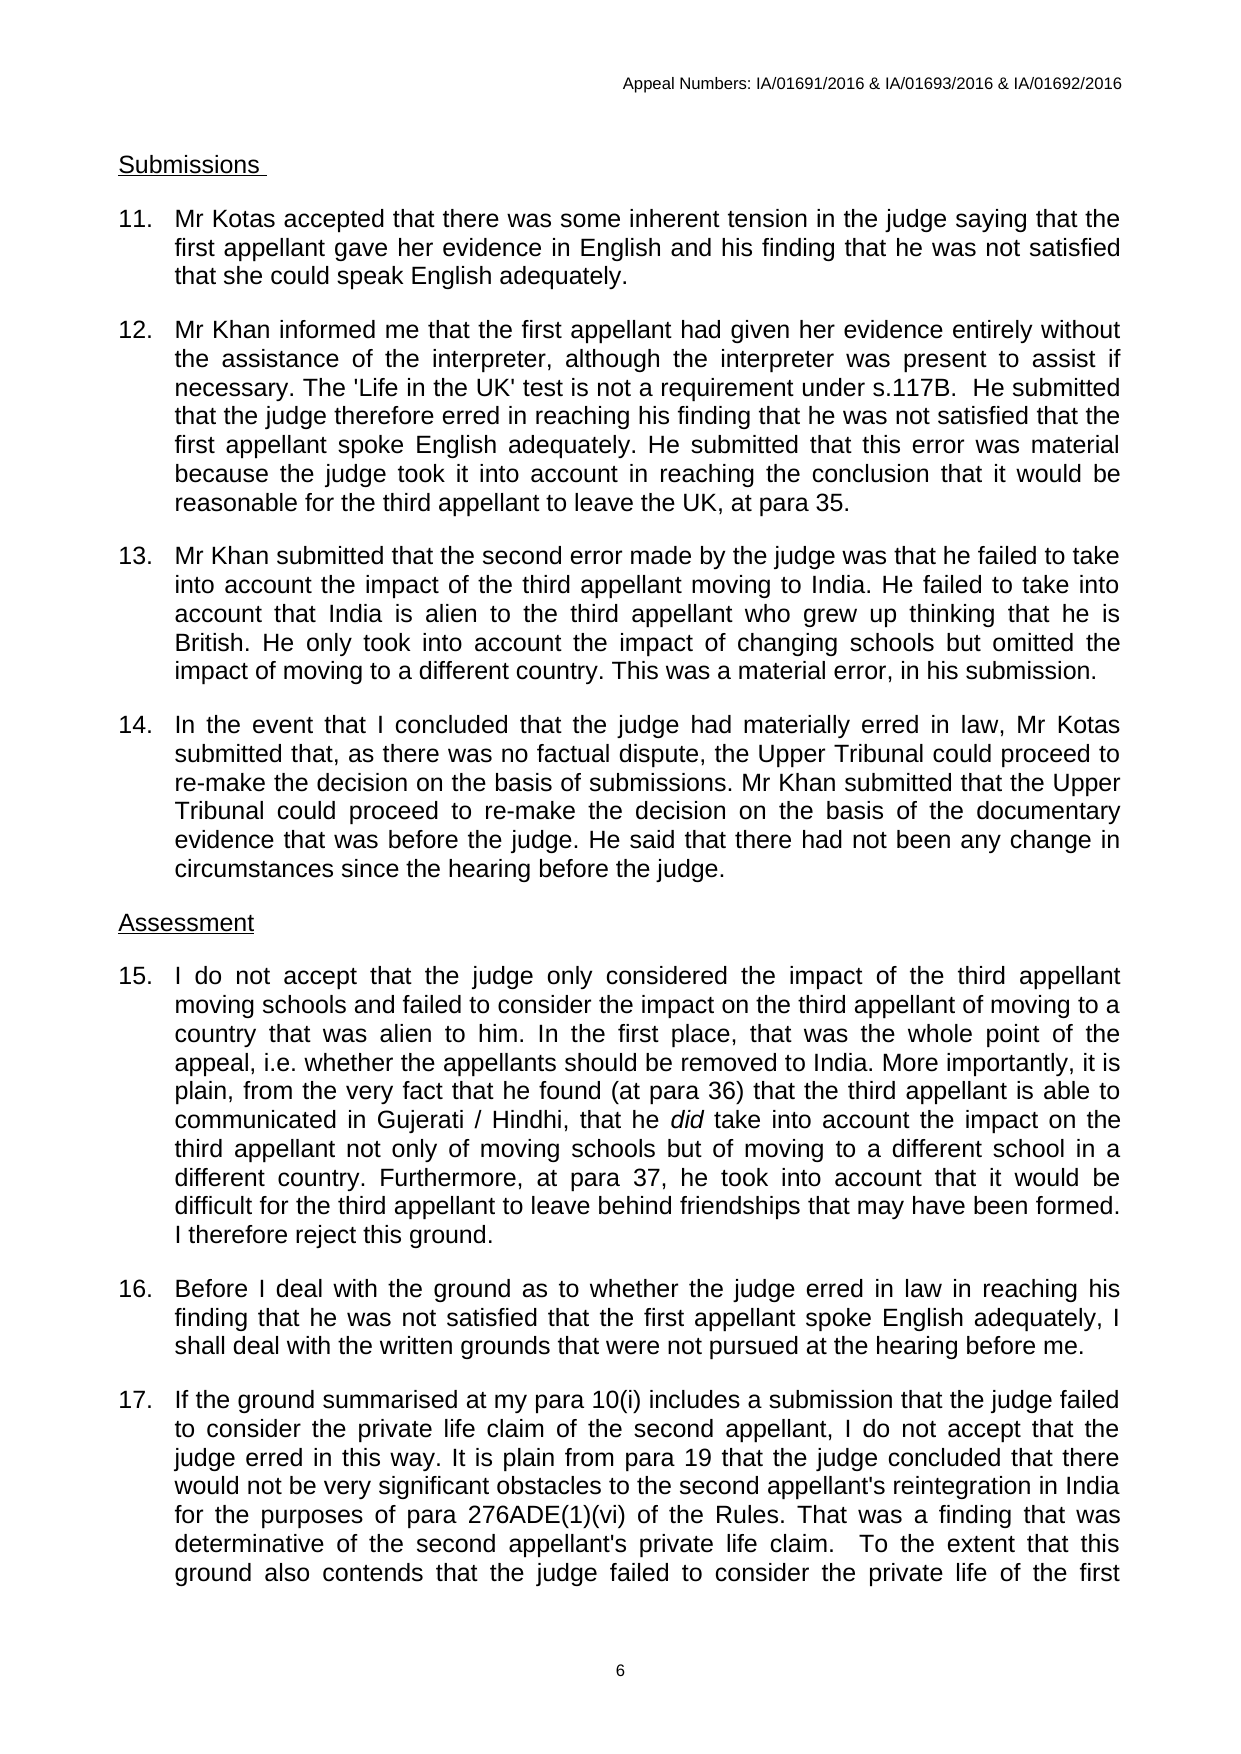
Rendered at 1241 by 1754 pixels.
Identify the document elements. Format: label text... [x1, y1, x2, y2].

list Before I deal with the ground as to whether the judge erred in law in reaching his finding that he was not satisfied that the first appellant spoke English adequately, I shall deal with the written grounds that were not pursued at the hearing before me. [118, 1274, 1122, 1360]
text Submissions [118, 150, 1122, 179]
list In the event that I concluded that the judge had materially erred in law, Mr Kotas submitted that, as there was no factual dispute, the Upper Tribunal could proceed to re-make the decision on the basis of submissions. Mr Khan submitted that the Upper Tribunal could proceed to re-make the decision on the basis of the documentary evidence that was before the judge. He said that there had not been any change in circumstances since the hearing before the judge. [118, 710, 1122, 882]
list Mr Khan submitted that the second error made by the judge was that he failed to take into account the impact of the third appellant moving to India. He failed to take into account that India is alien to the third appellant who grew up thinking that he is British. He only took into account the impact of changing schools but omitted the impact of moving to a different country. This was a material error, in his submission. [118, 541, 1122, 685]
list Mr Khan informed me that the first appellant had given her evidence entirely without the assistance of the interpreter, although the interpreter was present to assist if necessary. The 'Life in the UK' test is not a requirement under s.117B. He submitted that the judge therefore erred in reaching his finding that he was not satisfied that the first appellant spoke English adequately. He submitted that this error was material because the judge took it into account in reaching the conclusion that it would be reasonable for the third appellant to leave the UK, at para 35. [118, 315, 1122, 516]
list I do not accept that the judge only considered the impact of the third appellant moving schools and failed to consider the impact on the third appellant of moving to a country that was alien to him. In the first place, that was the whole point of the appeal, i.e. whether the appellants should be removed to India. More importantly, it is plain, from the very fact that he found (at para 36) that the third appellant is able to communicated in Gujerati / Hindhi, that he did take into account the impact on the third appellant not only of moving schools but of moving to a different school in a different country. Furthermore, at para 37, he took into account that it would be difficult for the third appellant to leave behind friendships that may have been formed. I therefore reject this ground. [118, 961, 1122, 1249]
list Mr Kotas accepted that there was some inherent tension in the judge saying that the first appellant gave her evidence in English and his finding that he was not satisfied that she could speak English adequately. [118, 204, 1122, 290]
text Assessment [118, 907, 1122, 936]
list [118, 1385, 1122, 1586]
